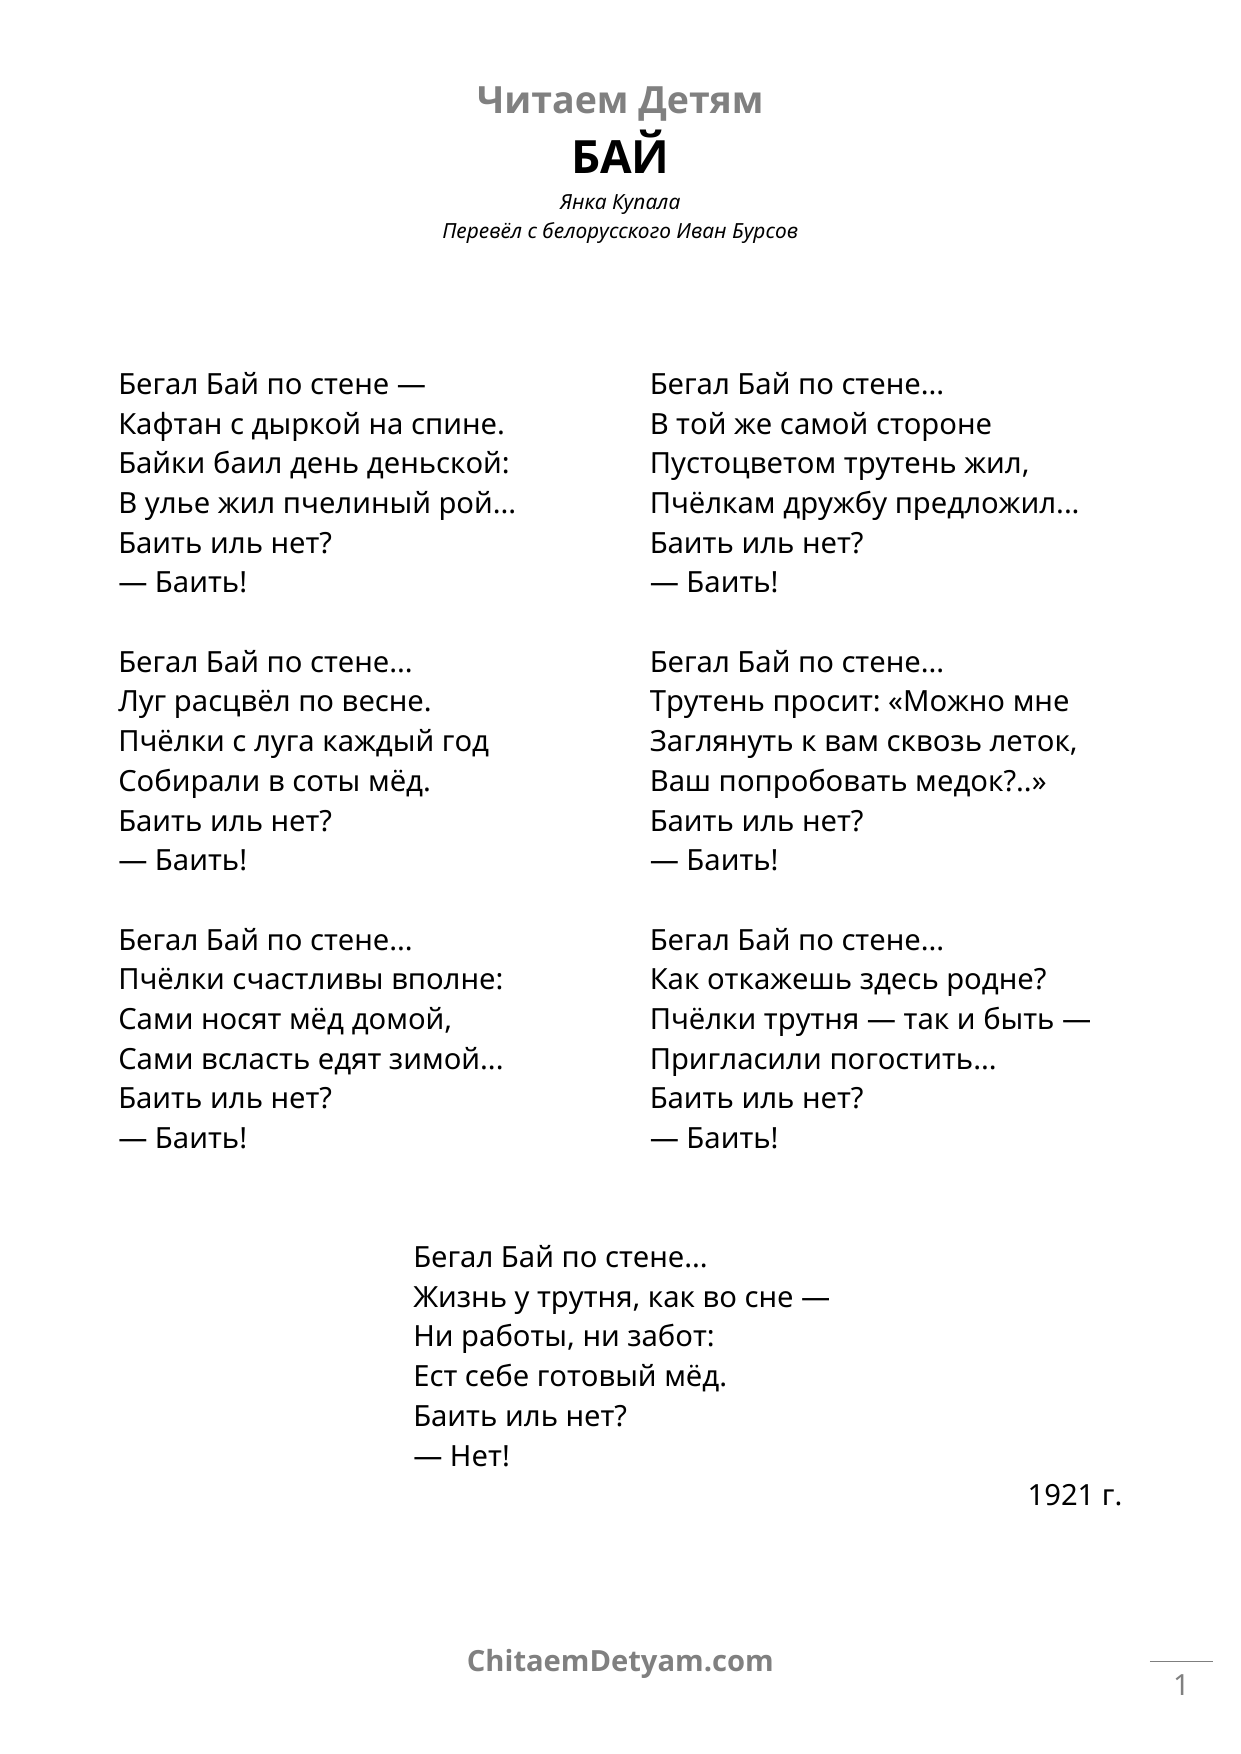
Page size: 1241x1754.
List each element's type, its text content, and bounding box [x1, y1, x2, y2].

text 1921 г. [118, 1474, 1122, 1514]
text — Баить! [118, 562, 591, 601]
text Пчёлки счастливы вполне: [118, 958, 591, 998]
text Кафтан с дыркой на спине. [118, 403, 591, 443]
text В той же самой стороне [649, 403, 1122, 443]
text Баить иль нет? [413, 1395, 1122, 1435]
text Собирали в соты мёд. [118, 760, 591, 800]
text Байки баил день деньской: [118, 443, 591, 482]
text Заглянуть к вам сквозь леток, [649, 720, 1122, 760]
text Сами всласть едят зимой... [118, 1038, 591, 1078]
text — Баить! [649, 1117, 1122, 1157]
text Ваш попробовать медок?..» [649, 760, 1122, 800]
text Баить иль нет? [118, 800, 591, 839]
text — Нет! [413, 1435, 1122, 1474]
text БАЙ Янка Купала Перевёл с белорусского Иван Бурсов [118, 125, 1122, 244]
text Пчёлки с луга каждый год [118, 720, 591, 760]
text Жизнь у трутня, как во сне — [413, 1276, 1122, 1316]
text Сами носят мёд домой, [118, 998, 591, 1038]
text Баить иль нет? [649, 800, 1122, 839]
text Баить иль нет? [118, 522, 591, 562]
text Как откажешь здесь родне? [649, 958, 1122, 998]
text Бегал Бай по стене... [118, 641, 591, 681]
text Бегал Бай по стене... [413, 1236, 1122, 1276]
text Пчёлки трутня — так и быть — [649, 998, 1122, 1038]
text Луг расцвёл по весне. [118, 681, 591, 720]
text Трутень просит: «Можно мне [649, 681, 1122, 720]
text — Баить! [649, 562, 1122, 601]
text Бегал Бай по стене... [649, 641, 1122, 681]
text Пригласили погостить... [649, 1038, 1122, 1078]
text — Баить! [118, 839, 591, 879]
text Ест себе готовый мёд. [413, 1355, 1122, 1395]
text Баить иль нет? [649, 522, 1122, 562]
text Бегал Бай по стене... [649, 363, 1122, 403]
text Бегал Бай по стене... [649, 919, 1122, 958]
text Ни работы, ни забот: [413, 1316, 1122, 1355]
text Бегал Бай по стене... [118, 919, 591, 958]
text — Баить! [118, 1117, 591, 1157]
text Баить иль нет? [649, 1078, 1122, 1117]
text Пчёлкам дружбу предложил... [649, 482, 1122, 522]
text Бегал Бай по стене — [118, 363, 591, 403]
text В улье жил пчелиный рой... [118, 482, 591, 522]
text Пустоцветом трутень жил, [649, 443, 1122, 482]
text Баить иль нет? [118, 1078, 591, 1117]
text — Баить! [649, 839, 1122, 879]
